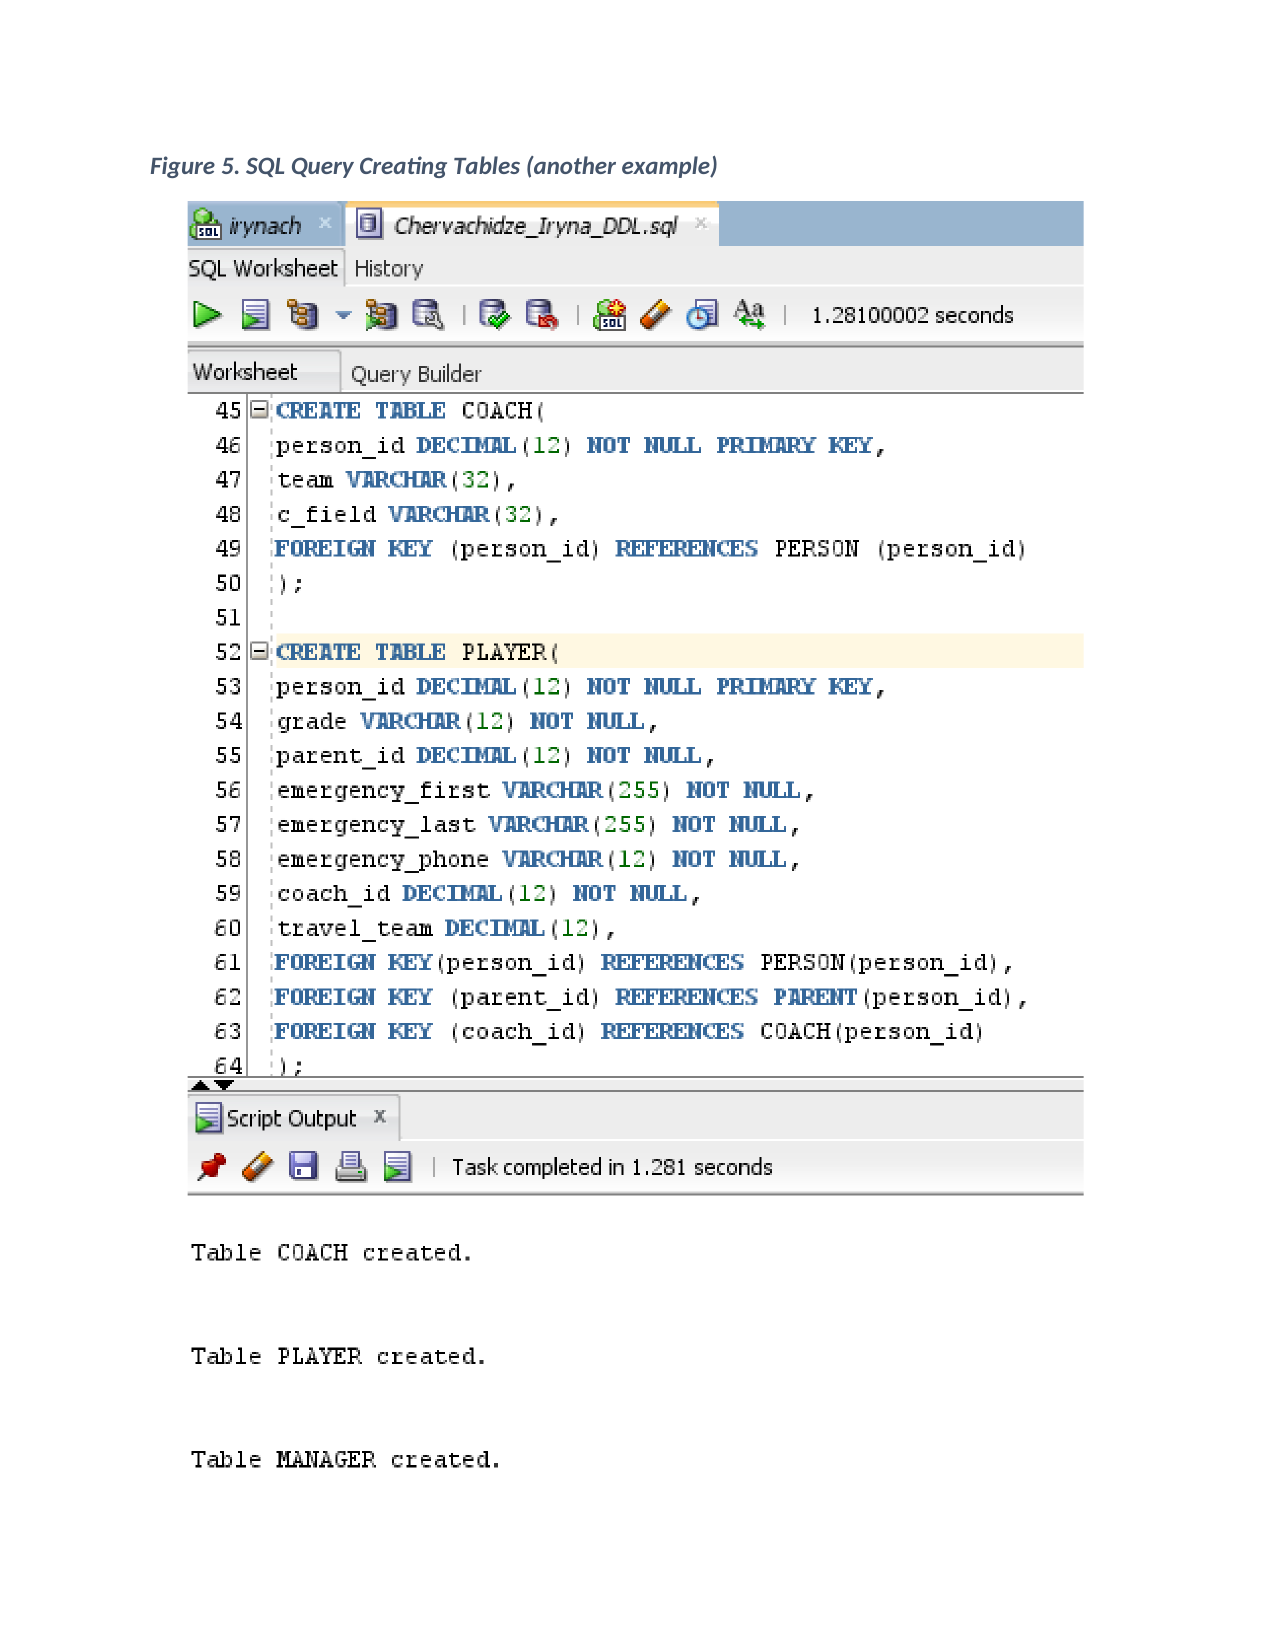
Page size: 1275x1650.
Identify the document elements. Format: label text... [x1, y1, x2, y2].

text Figure 5. SQL Query Creating Tables (another example) [150, 150, 1125, 181]
picture [187, 201, 1084, 1490]
